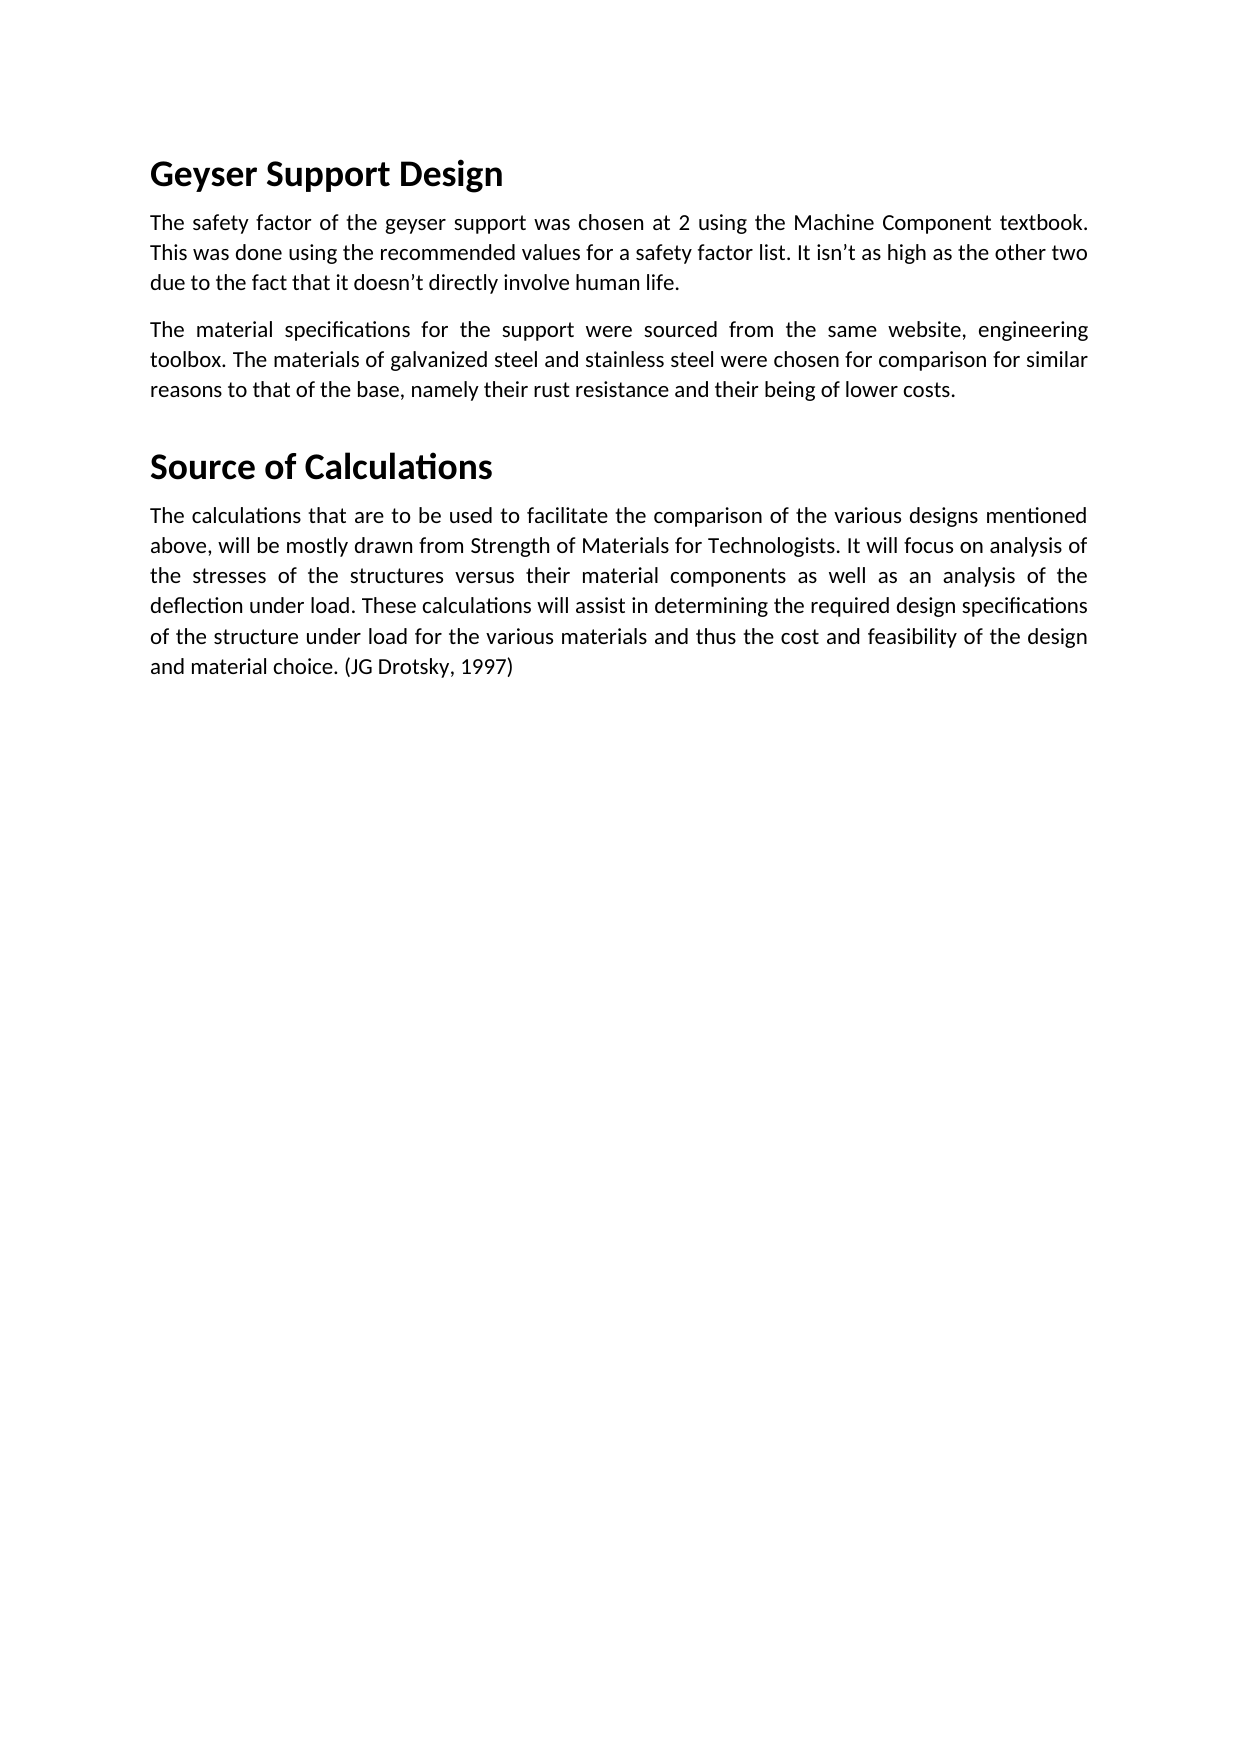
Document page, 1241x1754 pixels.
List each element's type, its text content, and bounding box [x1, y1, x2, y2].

text The calculations that are to be used to facilitate the comparison of the various designs mentioned above, will be mostly drawn from Strength of Materials for Technologists. It will focus on analysis of the stresses of the structures versus their material components as well as an analysis of the deflection under load. These calculations will assist in determining the required design specifications of the structure under load for the various materials and thus the cost and feasibility of the design and material choice. (JG Drotsky, 1997) [150, 501, 1090, 680]
subtitle Geyser Support Design [150, 150, 1090, 196]
text The material specifications for the support were sourced from the same website, engineering toolbox. The materials of galvanized steel and stainless steel were chosen for comparison for similar reasons to that of the base, namely their rust resistance and their being of lower costs. [150, 315, 1090, 403]
subtitle Source of Calculations [150, 443, 1090, 489]
text The safety factor of the geyser support was chosen at 2 using the Machine Component textbook. This was done using the recommended values for a safety factor list. It isn’t as high as the other two due to the fact that it doesn’t directly involve human life. [150, 208, 1090, 296]
